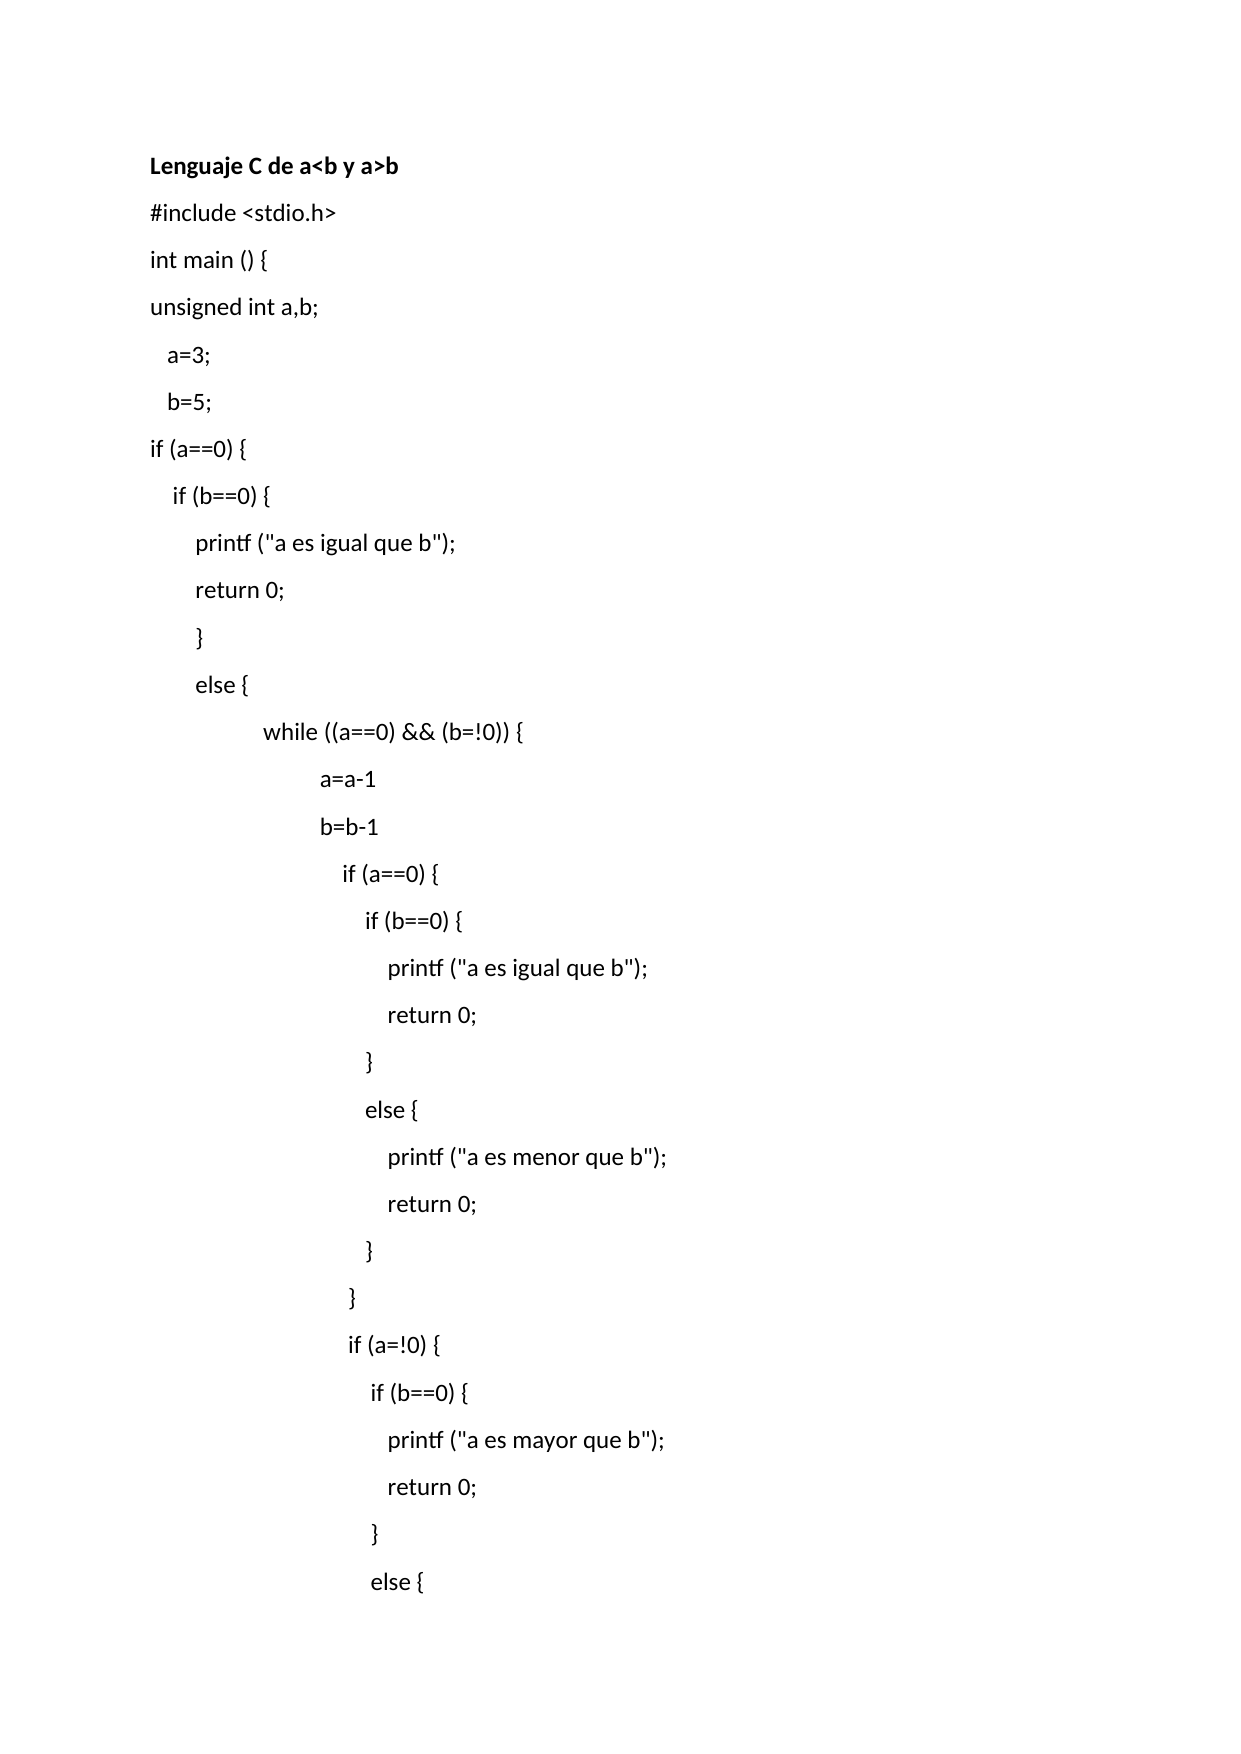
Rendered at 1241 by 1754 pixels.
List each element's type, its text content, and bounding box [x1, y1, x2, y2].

text return 0; [150, 999, 1090, 1030]
text a=3; [150, 339, 1090, 369]
text unsigned int a,b; [150, 292, 1090, 322]
text else { [150, 1566, 1090, 1596]
text Lenguaje C de a<b y a>b [150, 150, 1090, 181]
text return 0; [150, 575, 1090, 605]
text a=a-1 [150, 763, 1090, 794]
text } [150, 1282, 1090, 1313]
text if (a==0) { [150, 433, 1090, 464]
text } [150, 1047, 1090, 1077]
text else { [150, 669, 1090, 699]
text printf ("a es mayor que b"); [150, 1424, 1090, 1454]
text printf ("a es igual que b"); [150, 527, 1090, 558]
text if (b==0) { [150, 905, 1090, 936]
text } [150, 622, 1090, 652]
text b=5; [150, 386, 1090, 416]
text printf ("a es igual que b"); [150, 952, 1090, 983]
text while ((a==0) && (b=!0)) { [150, 716, 1090, 747]
text if (a=!0) { [150, 1330, 1090, 1360]
text if (b==0) { [150, 480, 1090, 511]
text } [150, 1235, 1090, 1266]
text printf ("a es menor que b"); [150, 1141, 1090, 1171]
text b=b-1 [150, 811, 1090, 841]
text if (a==0) { [150, 858, 1090, 888]
text else { [150, 1094, 1090, 1124]
text int main () { [150, 244, 1090, 275]
text if (b==0) { [150, 1377, 1090, 1407]
text return 0; [150, 1188, 1090, 1219]
text return 0; [150, 1471, 1090, 1502]
text #include <stdio.h> [150, 197, 1090, 228]
text } [150, 1518, 1090, 1549]
